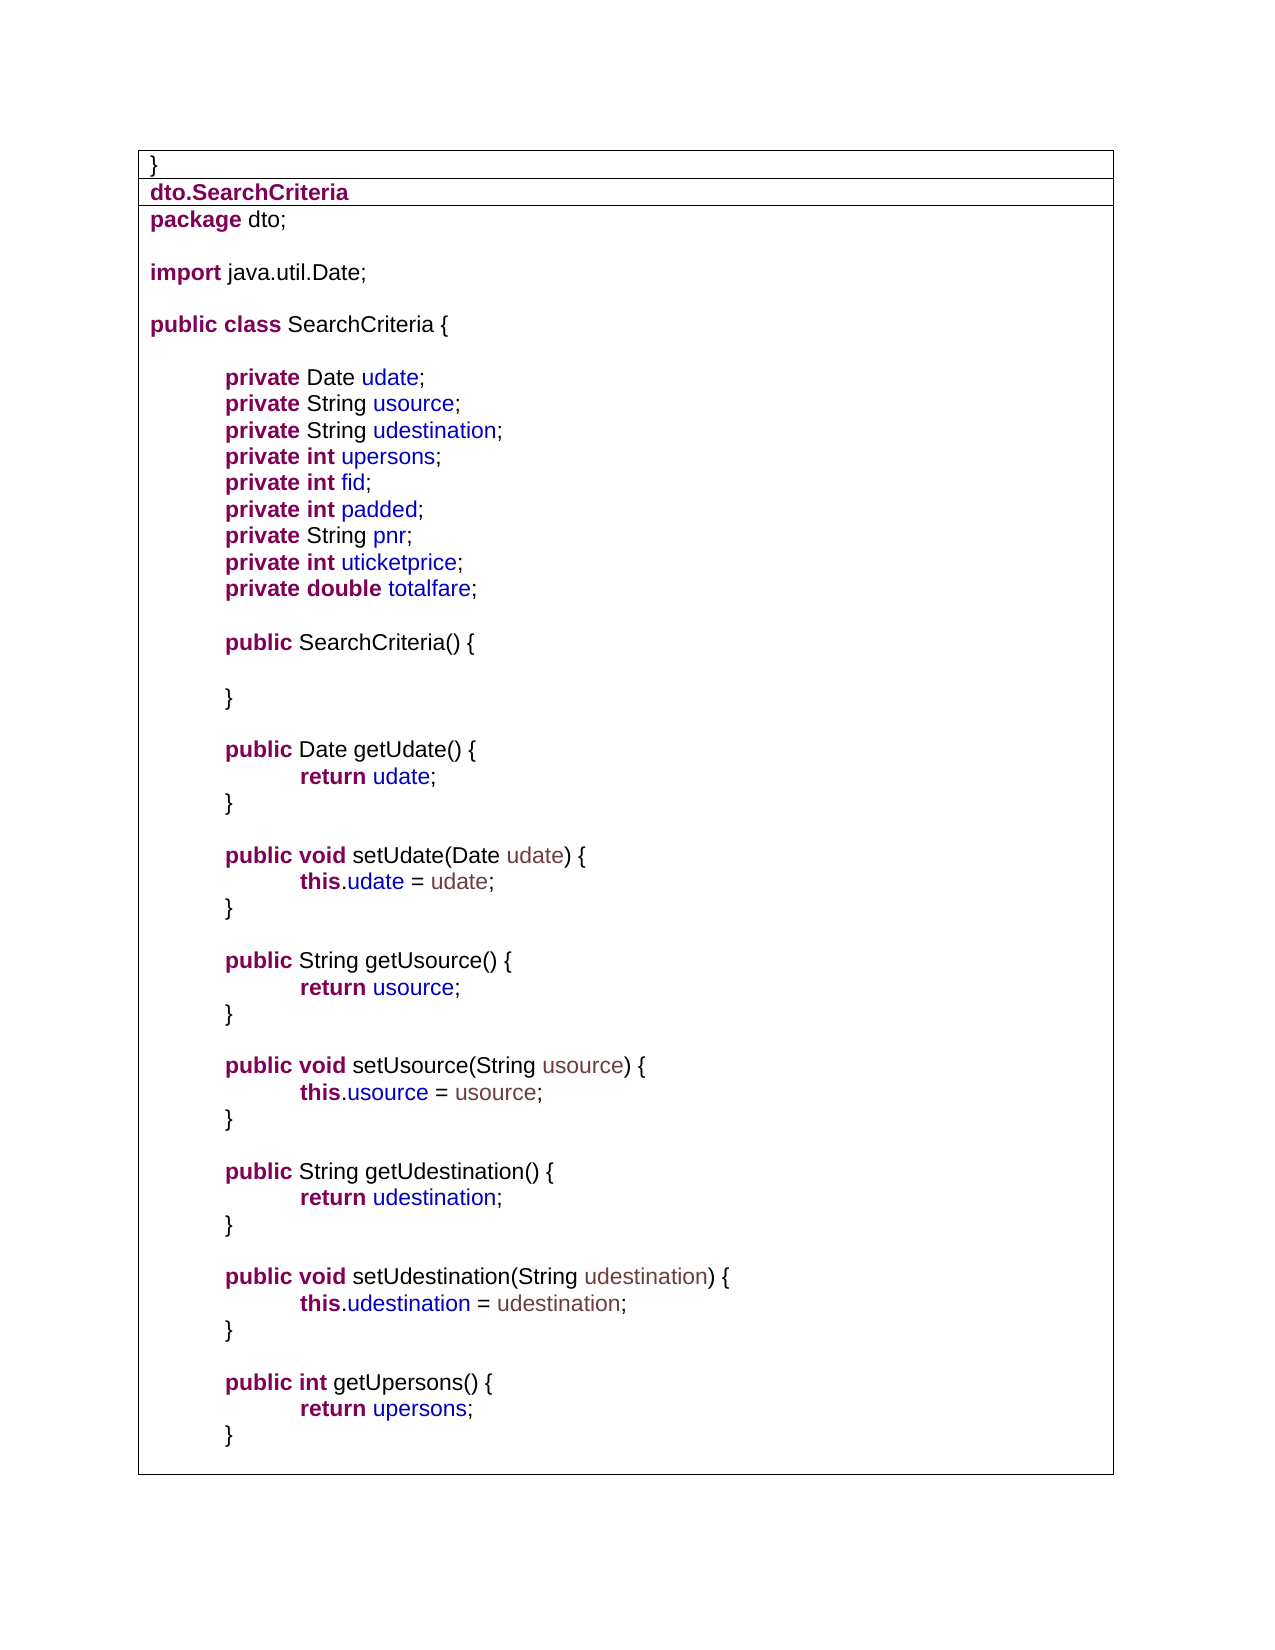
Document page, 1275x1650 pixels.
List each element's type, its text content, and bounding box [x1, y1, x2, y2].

table_cell dto.SearchCriteria [139, 179, 1113, 205]
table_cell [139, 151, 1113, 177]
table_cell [139, 206, 1113, 1474]
